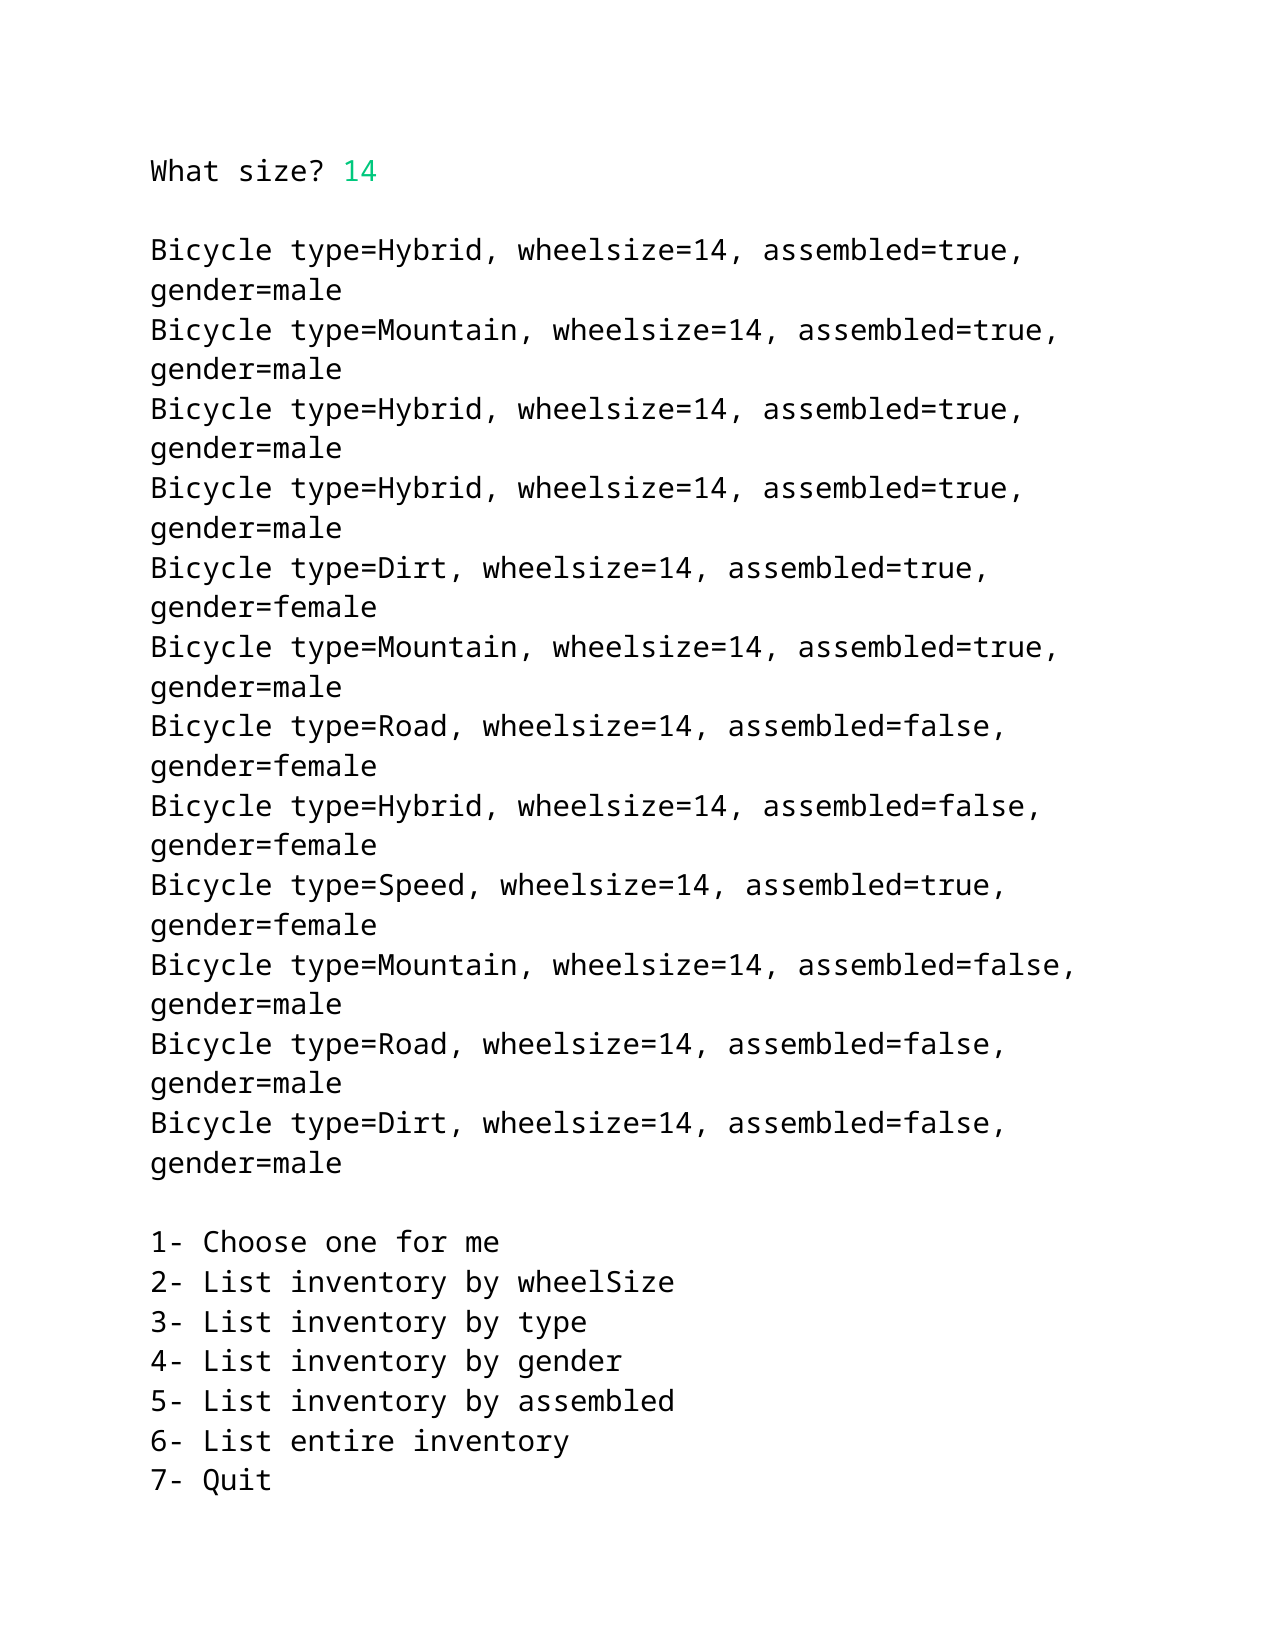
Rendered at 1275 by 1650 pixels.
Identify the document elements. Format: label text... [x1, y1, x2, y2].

text 3- List inventory by type [150, 1301, 1125, 1341]
text Bicycle type=Hybrid, wheelsize=14, assembled=false, gender=female [150, 785, 1125, 864]
text Bicycle type=Road, wheelsize=14, assembled=false, gender=female [150, 706, 1125, 785]
text Bicycle type=Dirt, wheelsize=14, assembled=true, gender=female [150, 547, 1125, 626]
text What size? 14 [150, 150, 1125, 190]
text Bicycle type=Mountain, wheelsize=14, assembled=true, gender=male [150, 309, 1125, 388]
text 6- List entire inventory [150, 1420, 1125, 1460]
text Bicycle type=Hybrid, wheelsize=14, assembled=true, gender=male [150, 229, 1125, 309]
text Bicycle type=Hybrid, wheelsize=14, assembled=true, gender=male [150, 388, 1125, 467]
text 2- List inventory by wheelSize [150, 1261, 1125, 1301]
text Bicycle type=Dirt, wheelsize=14, assembled=false, gender=male [150, 1102, 1125, 1182]
text 1- Choose one for me [150, 1222, 1125, 1261]
text 4- List inventory by gender [150, 1341, 1125, 1380]
text 5- List inventory by assembled [150, 1380, 1125, 1420]
text Bicycle type=Hybrid, wheelsize=14, assembled=true, gender=male [150, 467, 1125, 547]
text 7- Quit [150, 1460, 1125, 1499]
text Bicycle type=Road, wheelsize=14, assembled=false, gender=male [150, 1023, 1125, 1102]
text Bicycle type=Mountain, wheelsize=14, assembled=true, gender=male [150, 626, 1125, 706]
text Bicycle type=Mountain, wheelsize=14, assembled=false, gender=male [150, 944, 1125, 1023]
text Bicycle type=Speed, wheelsize=14, assembled=true, gender=female [150, 864, 1125, 944]
